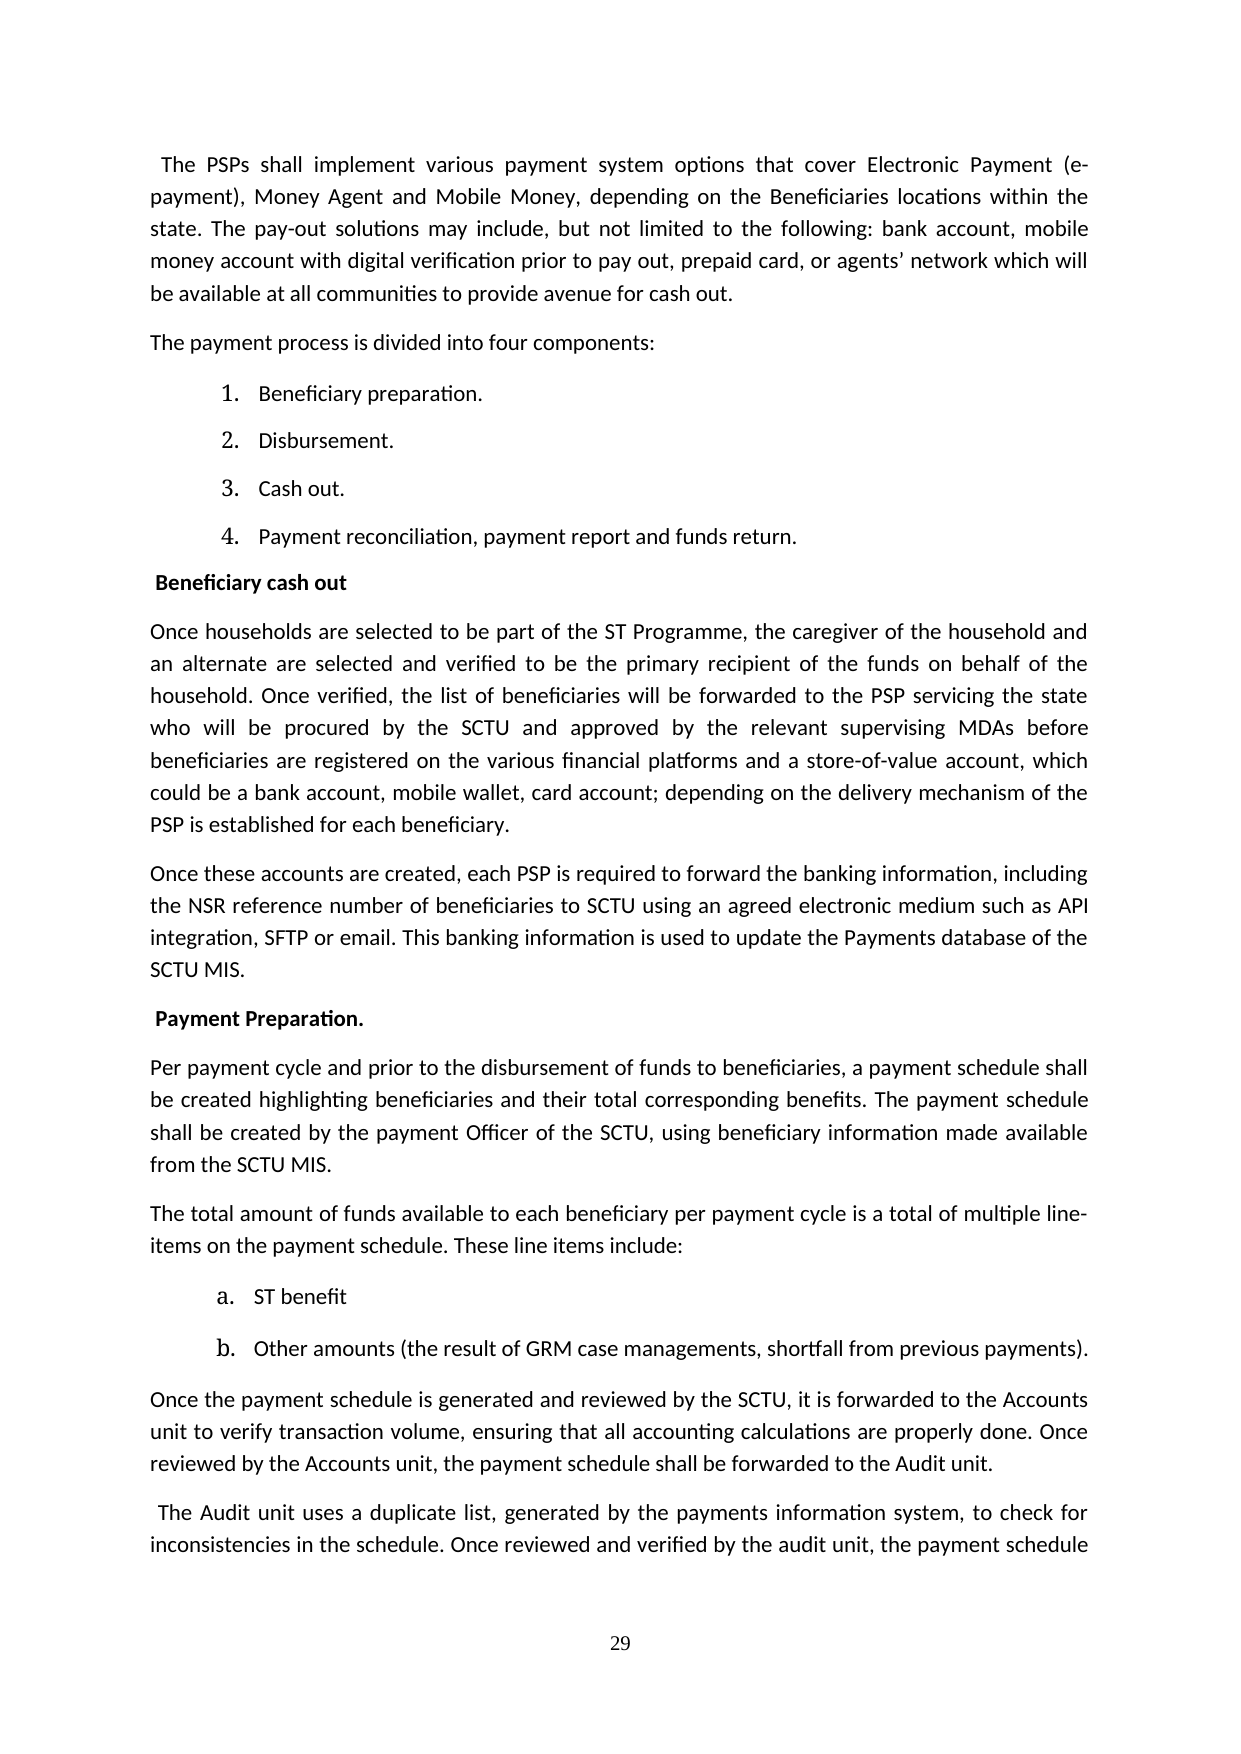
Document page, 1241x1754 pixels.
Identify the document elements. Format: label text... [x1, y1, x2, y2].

text Beneficiary cash out [150, 568, 1090, 596]
list Other amounts (the result of GRM case managements, shortfall from previous payments). [216, 1332, 1090, 1363]
text The payment process is divided into four components: [150, 328, 1090, 356]
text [150, 1498, 1090, 1558]
list Payment reconciliation, payment report and funds return. [221, 520, 1090, 551]
list Cash out. [221, 472, 1090, 503]
text The PSPs shall implement various payment system options that cover Electronic Payment (e-payment), Money Agent and Mobile Money, depending on the Beneficiaries locations within the state. The pay-out solutions may include, but not limited to the following: bank account, mobile money account with digital verification prior to pay out, prepaid card, or agents’ network which will be available at all communities to provide avenue for cash out. [150, 150, 1090, 307]
text Payment Preparation. [150, 1004, 1090, 1032]
list Beneficiary preparation. [221, 376, 1090, 408]
list Disbursement. [221, 424, 1090, 456]
text The total amount of funds available to each beneficiary per payment cycle is a total of multiple line-items on the payment schedule. These line items include: [150, 1199, 1090, 1259]
text Once households are selected to be part of the ST Programme, the caregiver of the household and an alternate are selected and verified to be the primary recipient of the funds on behalf of the household. Once verified, the list of beneficiaries will be forwarded to the PSP servicing the state who will be procured by the SCTU and approved by the relevant supervising MDAs before beneficiaries are registered on the various financial platforms and a store-of-value account, which could be a bank account, mobile wallet, card account; depending on the delivery mechanism of the PSP is established for each beneficiary. [150, 617, 1090, 838]
text Once these accounts are created, each PSP is required to forward the banking information, including the NSR reference number of beneficiaries to SCTU using an agreed electronic medium such as API integration, SFTP or email. This banking information is used to update the Payments database of the SCTU MIS. [150, 859, 1090, 983]
text Once the payment schedule is generated and reviewed by the SCTU, it is forwarded to the Accounts unit to verify transaction volume, ensuring that all accounting calculations are properly done. Once reviewed by the Accounts unit, the payment schedule shall be forwarded to the Audit unit. [150, 1385, 1090, 1477]
text Per payment cycle and prior to the disbursement of funds to beneficiaries, a payment schedule shall be created highlighting beneficiaries and their total corresponding benefits. The payment schedule shall be created by the payment Officer of the SCTU, using beneficiary information made available from the SCTU MIS. [150, 1053, 1090, 1178]
list ST benefit [216, 1280, 1090, 1311]
